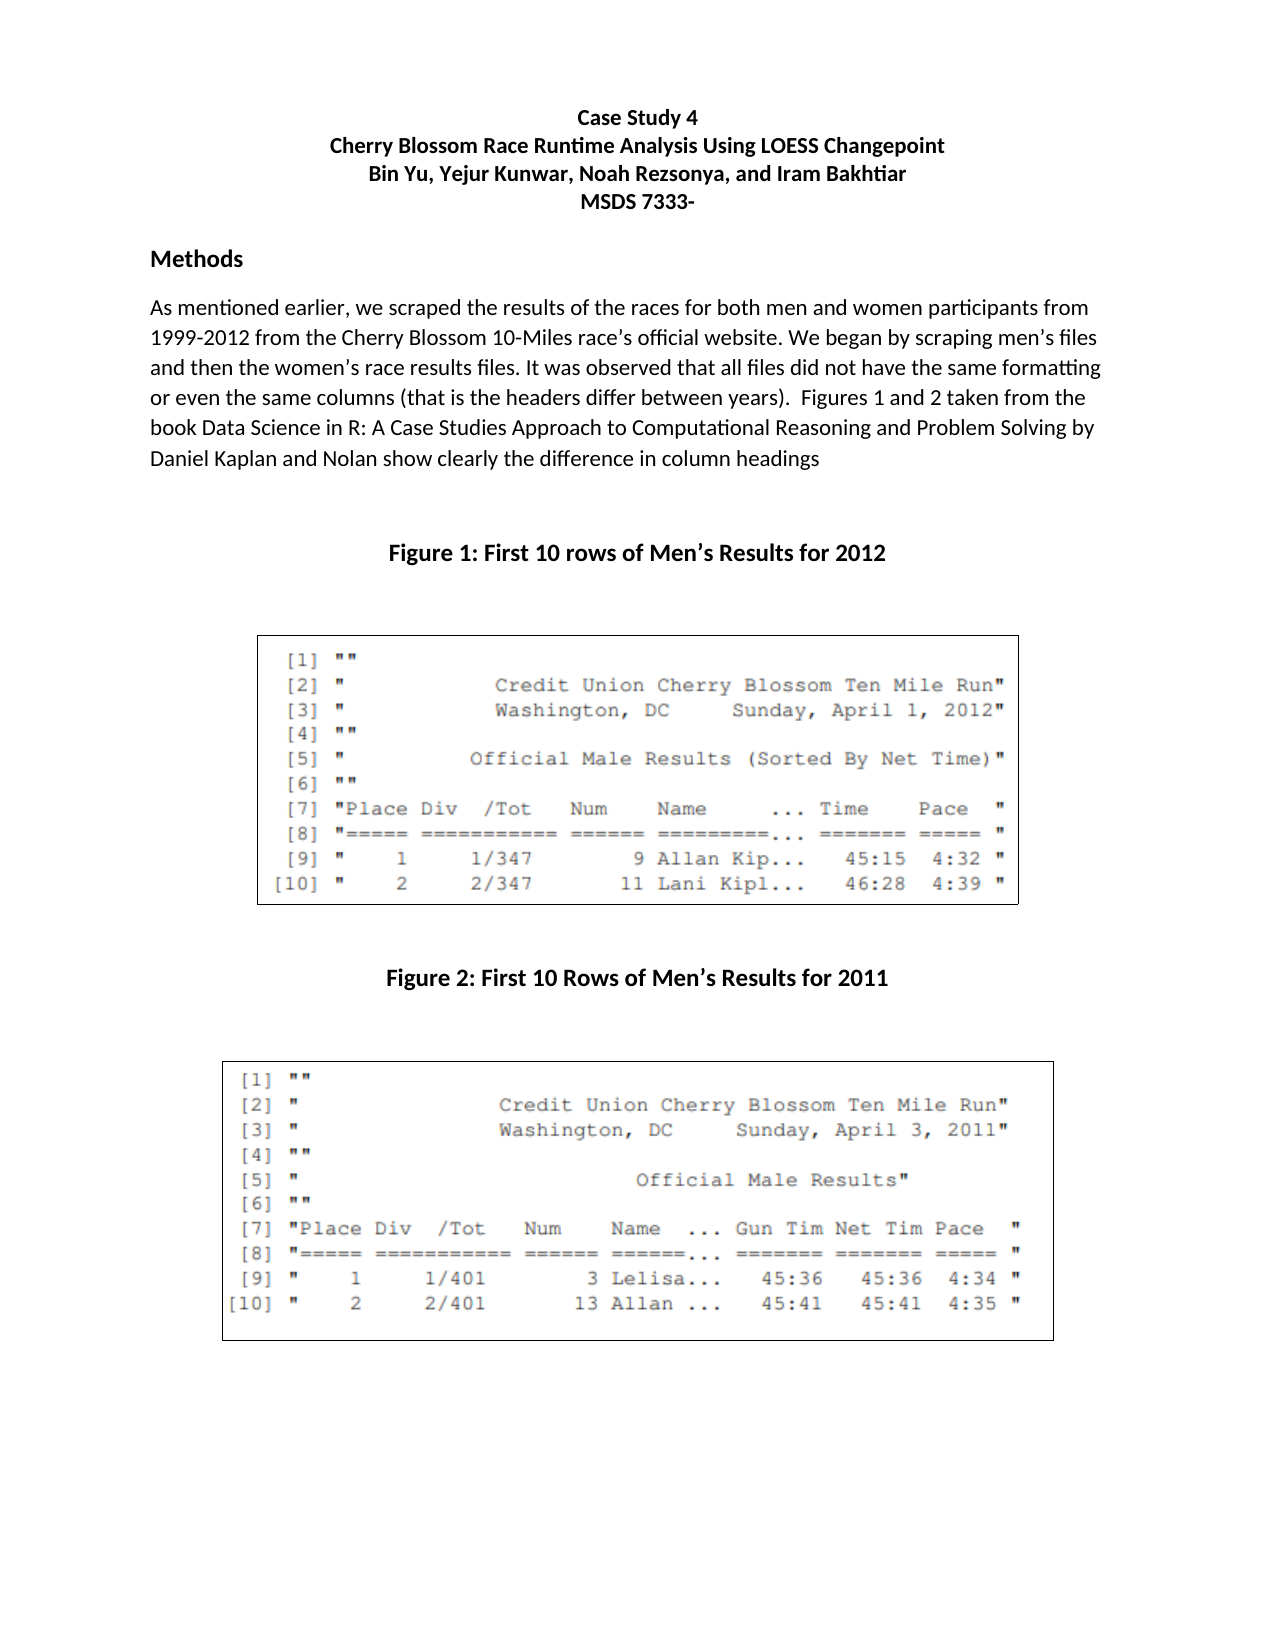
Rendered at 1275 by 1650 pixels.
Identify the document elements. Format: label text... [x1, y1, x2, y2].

text Figure 2: First 10 Rows of Men’s Results for 2011 [150, 962, 1125, 993]
text Figure 1: First 10 rows of Men’s Results for 2012 [150, 537, 1125, 568]
text Methods [150, 243, 1125, 274]
text As mentioned earlier, we scraped the results of the races for both men and women participants from 1999-2012 from the Cherry Blossom 10-Miles race’s official website. We began by scraping men’s files and then the women’s race results files. It was observed that all files did not have the same formatting or even the same columns (that is the headers differ between years). Figures 1 and 2 taken from the book Data Science in R: A Case Studies Approach to Computational Reasoning and Problem Solving by Daniel Kaplan and Nolan show clearly the difference in column headings [150, 293, 1125, 472]
picture [223, 1062, 1053, 1340]
picture [258, 636, 1018, 904]
